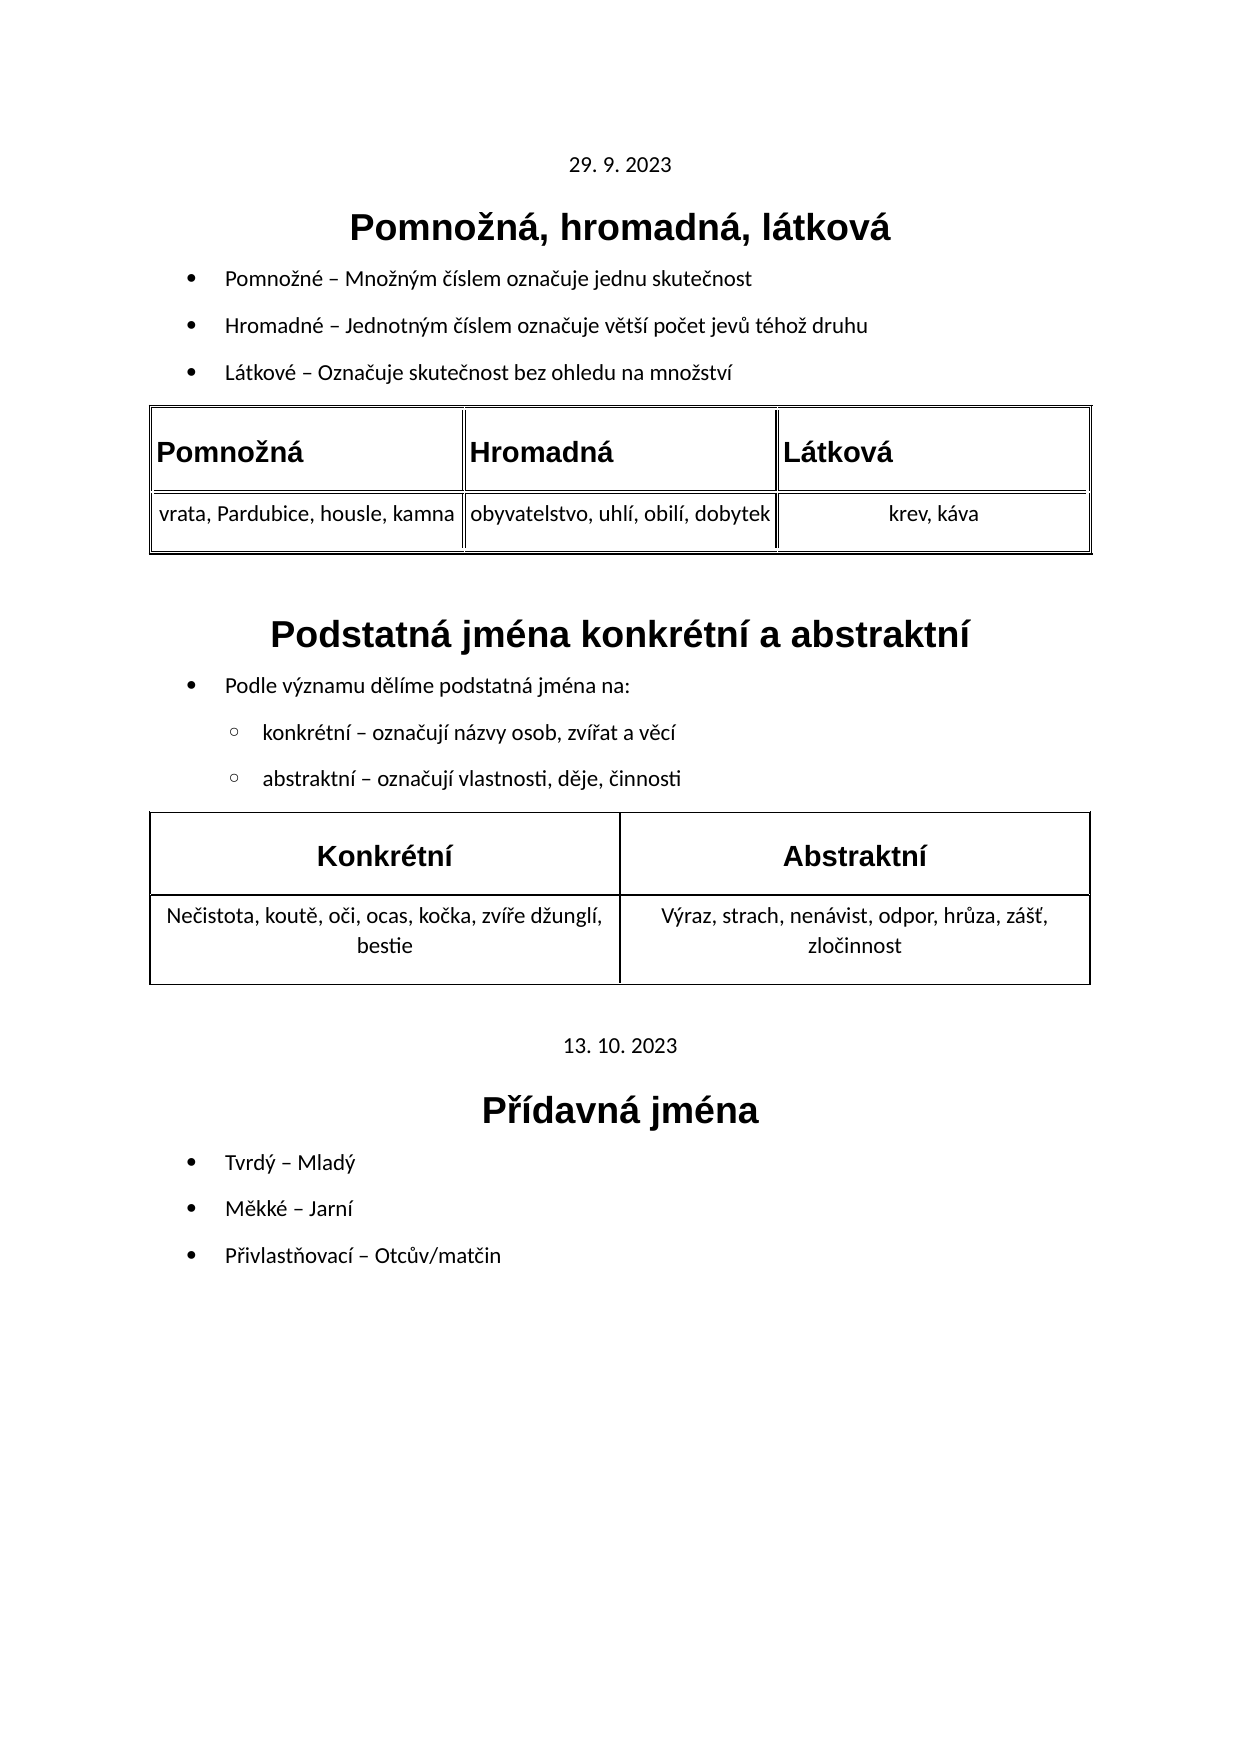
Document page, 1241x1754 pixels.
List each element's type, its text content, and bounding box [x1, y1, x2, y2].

table_cell Nečistota, koutě, oči, ocas, kočka, zvíře džunglí, bestie [151, 896, 619, 983]
subtitle Pomnožná, hromadná, látková [150, 205, 1090, 248]
table_header Pomnožná [152, 408, 464, 489]
subtitle Podstatná jména konkrétní a abstraktní [150, 612, 1090, 655]
table_cell Výraz, strach, nenávist, odpor, hrůza, zášť, zločinnost [621, 896, 1089, 983]
list abstraktní – označují vlastnosti, děje, činnosti [225, 764, 1090, 793]
list konkrétní – označují názvy osob, zvířat a věcí [225, 718, 1090, 746]
list Hromadné – Jednotným číslem označuje větší počet jevů téhož druhu [187, 311, 1090, 339]
list Tvrdý – Mladý [187, 1148, 1090, 1176]
list Podle významu dělíme podstatná jména na: [187, 671, 1090, 699]
list Pomnožné – Množným číslem označuje jednu skutečnost [187, 264, 1090, 292]
list Přivlastňovací – Otcův/matčin [187, 1241, 1090, 1269]
table_header Konkrétní [151, 813, 619, 894]
table_header Látková [777, 406, 1089, 489]
table_cell krev, káva [777, 490, 1091, 551]
subtitle Přídavná jména [150, 1088, 1090, 1132]
table_cell obyvatelstvo, uhlí, obilí, dobytek [464, 490, 777, 551]
table_cell vrata, Pardubice, housle, kamna [150, 490, 464, 551]
text 13. 10. 2023 [150, 1031, 1090, 1059]
table_header Abstraktní [621, 813, 1089, 894]
list Látkové – Označuje skutečnost bez ohledu na množství [187, 358, 1090, 386]
text 29. 9. 2023 [150, 150, 1090, 178]
list Měkké – Jarní [187, 1194, 1090, 1222]
table_header Hromadná [464, 406, 777, 489]
